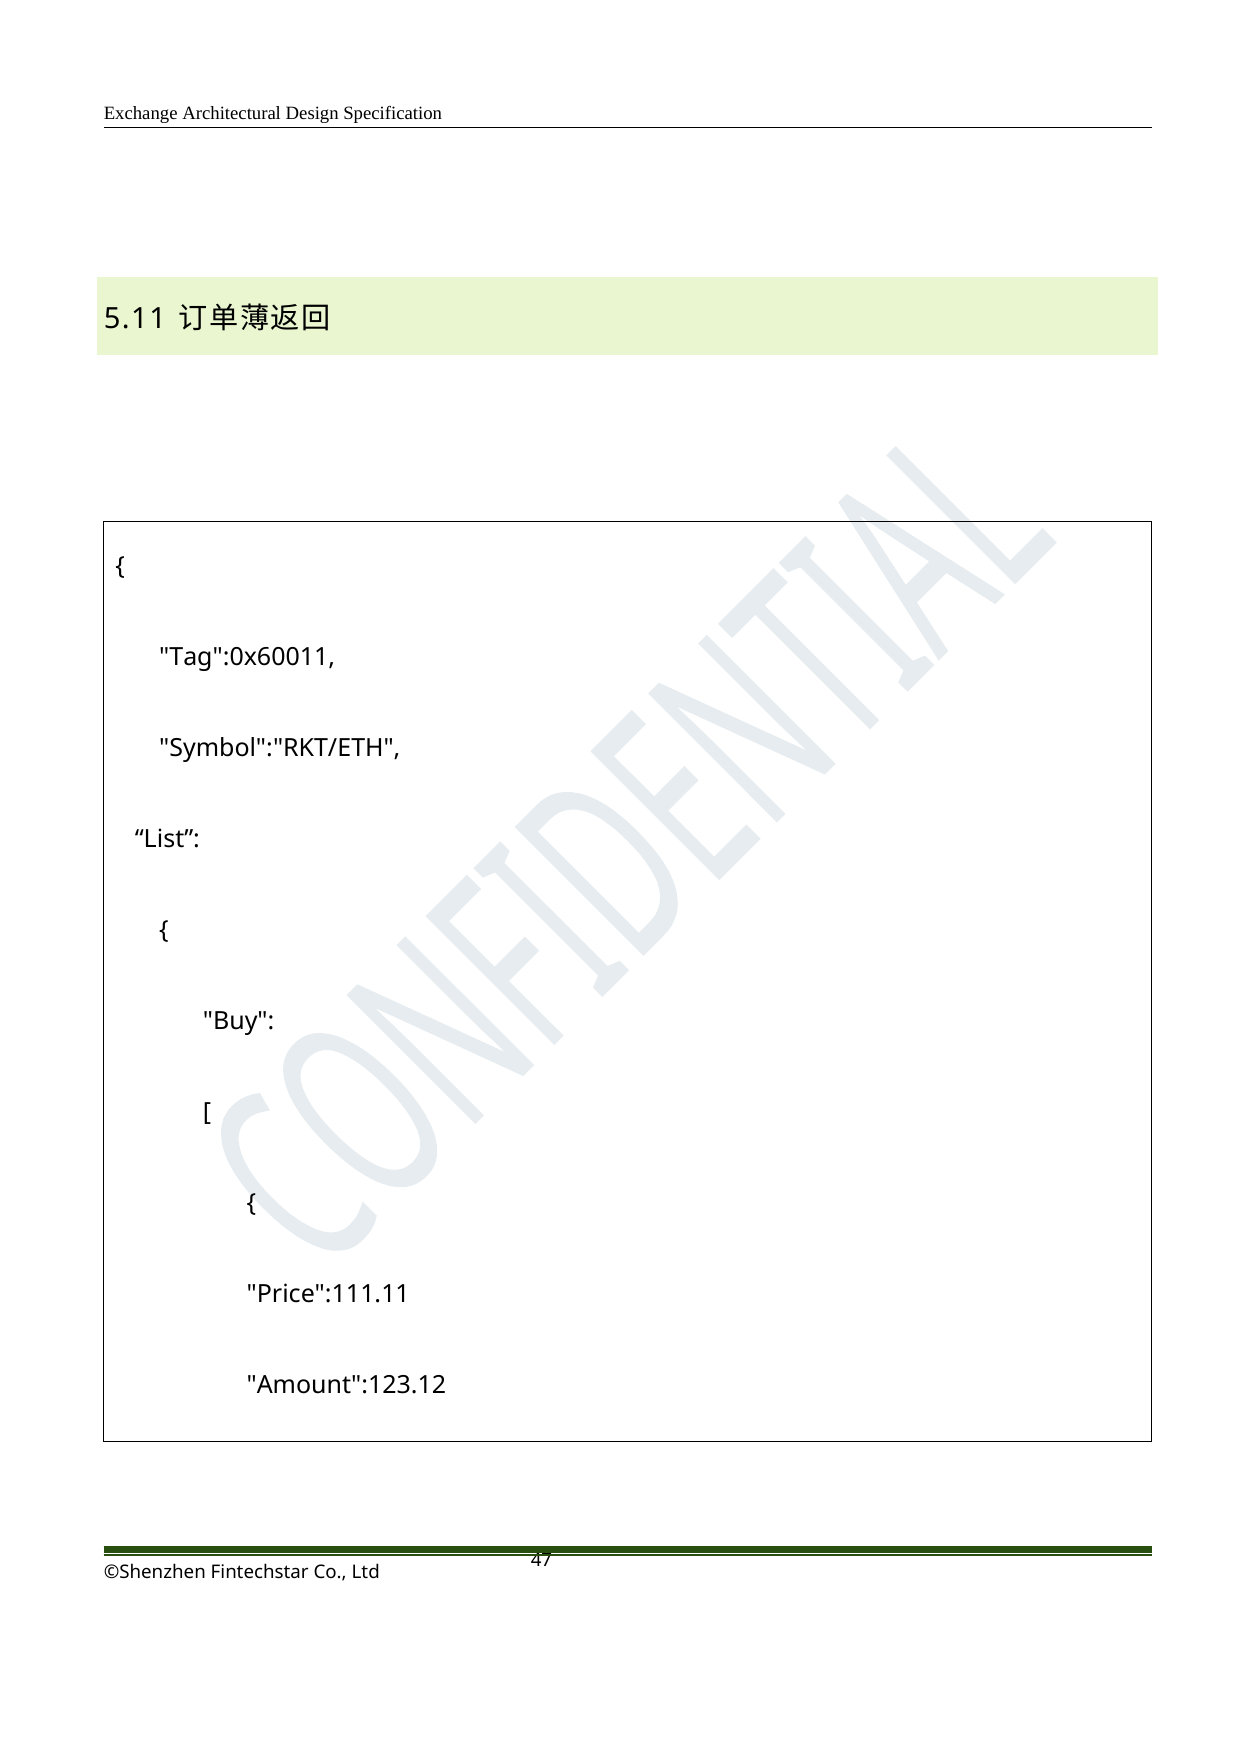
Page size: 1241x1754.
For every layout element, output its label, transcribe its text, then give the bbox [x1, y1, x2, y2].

subtitle 订单薄返回 [104, 284, 1152, 349]
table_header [104, 522, 1151, 1441]
